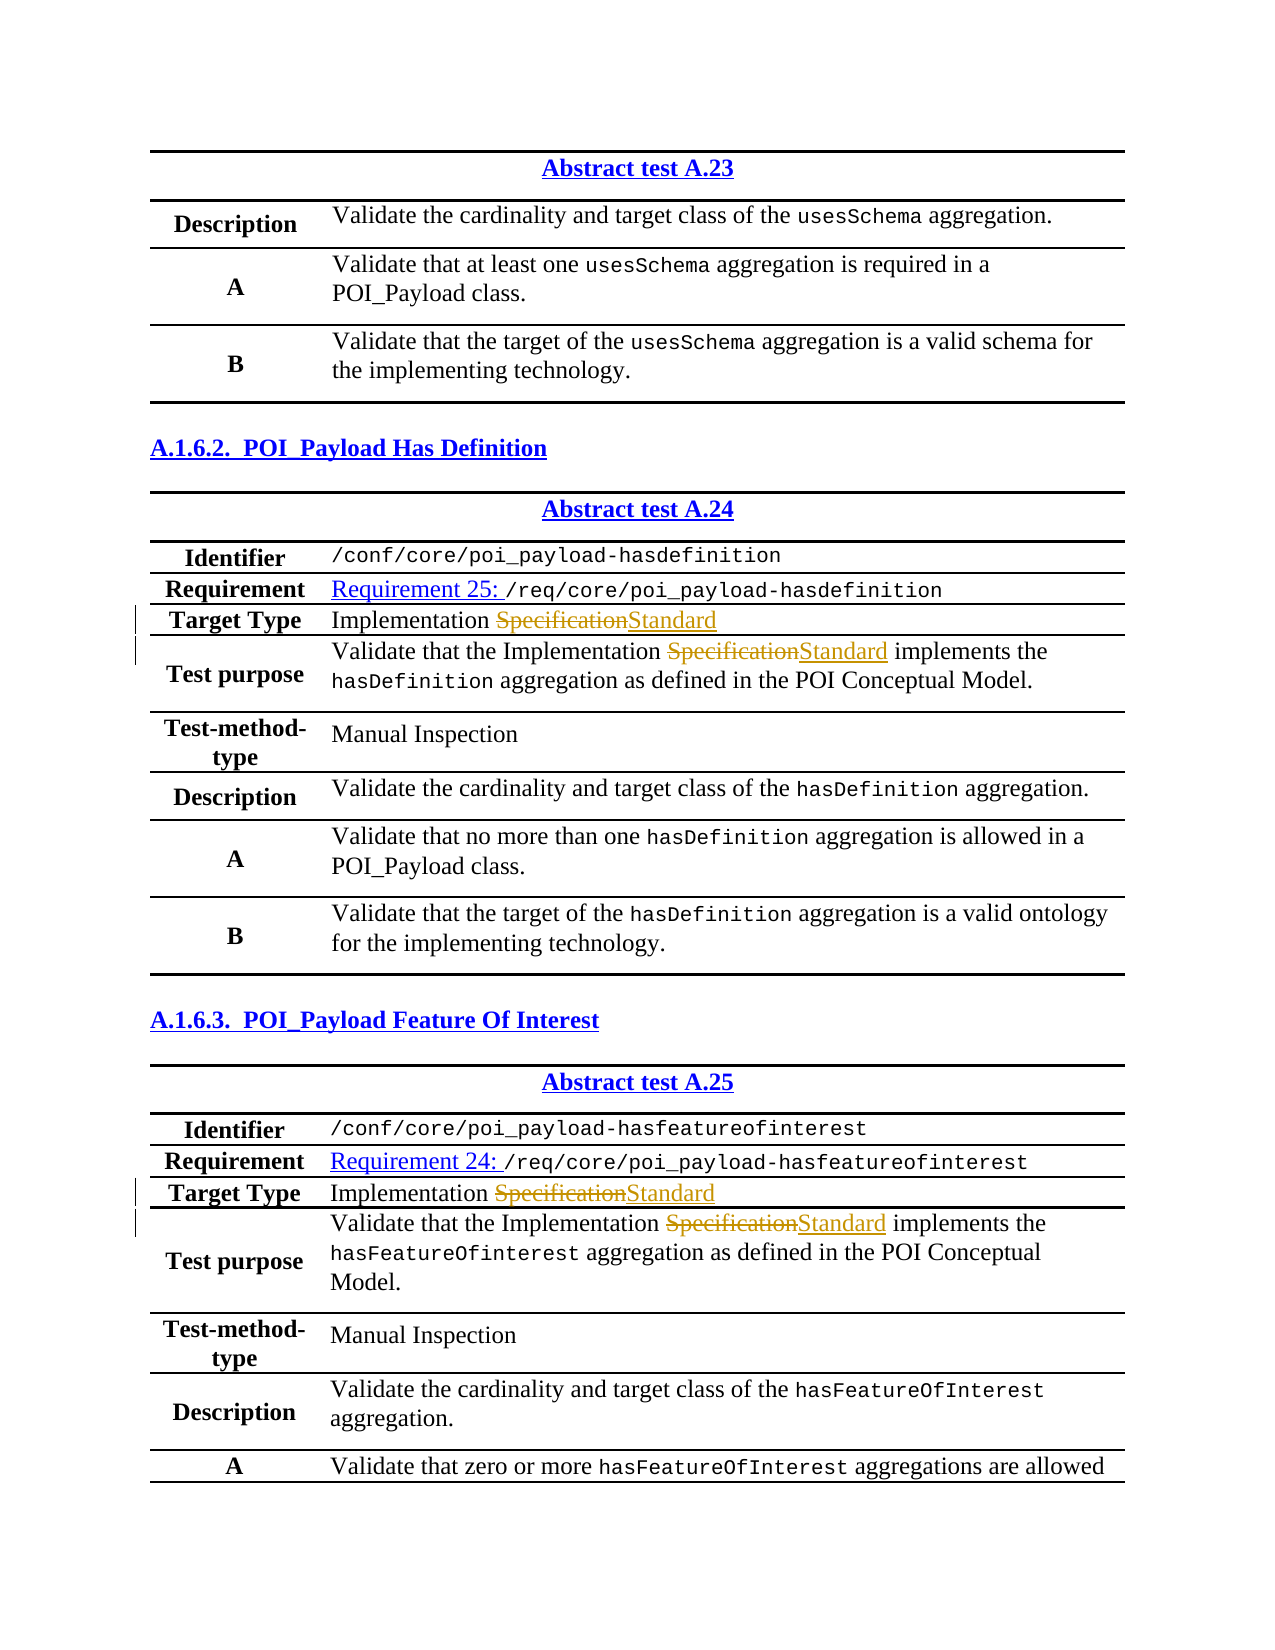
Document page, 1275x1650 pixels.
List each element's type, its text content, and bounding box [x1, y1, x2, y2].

table_cell B [150, 326, 321, 401]
table_cell A [150, 1451, 318, 1481]
table_cell Requirement 24: /req/core/poi_payload-hasfeatureofinterest [319, 1146, 1125, 1176]
table_cell Identifier [150, 1115, 318, 1144]
table_cell Validate that at least one usesSchema aggregation is required in a POI_Payload class. [321, 249, 1125, 324]
table_cell Validate that the Implementation implements the hasDefinition aggregation as defined in the POI Conceptual Model. [320, 636, 1125, 711]
table_cell Requirement [150, 1146, 318, 1176]
table_cell /conf/core/poi_payload-hasdefinition [320, 543, 1125, 572]
text A.1.6.3. POI_Payload Feature Of Interest [150, 1006, 1125, 1034]
table_cell Validate the cardinality and target class of the hasDefinition aggregation. [320, 773, 1125, 819]
table_cell Validate that the target of the usesSchema aggregation is a valid schema for the implementing technology. [321, 326, 1125, 401]
table_header Abstract test A.24 [150, 494, 1125, 540]
table_cell Manual Inspection [320, 713, 1125, 771]
table_header Abstract test A.25 [150, 1067, 1125, 1112]
table_cell B [150, 898, 320, 973]
table_cell Validate the cardinality and target class of the hasFeatureOfInterest aggregation. [319, 1374, 1125, 1449]
table_cell Description [150, 202, 321, 247]
table_cell Identifier [150, 543, 320, 572]
table_cell Test purpose [150, 636, 320, 711]
table_cell Manual Inspection [319, 1314, 1125, 1372]
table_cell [319, 1451, 1125, 1481]
table_cell Requirement [150, 574, 320, 603]
table_cell Implementation [319, 1178, 1125, 1206]
table_cell Test-method-type [150, 713, 320, 771]
table_cell /conf/core/poi_payload-hasfeatureofinterest [319, 1115, 1125, 1144]
table_cell Requirement 25: /req/core/poi_payload-hasdefinition [320, 574, 1125, 603]
table_cell Test-method-type [150, 1314, 318, 1372]
table_cell Validate that no more than one hasDefinition aggregation is allowed in a POI_Payload class. [320, 821, 1125, 896]
table_cell Target Type [150, 605, 320, 634]
table_cell Validate the cardinality and target class of the usesSchema aggregation. [321, 202, 1125, 247]
table_cell Target Type [150, 1178, 318, 1206]
table_cell A [150, 821, 320, 896]
table_cell Validate that the Implementation implements the hasFeatureOfinterest aggregation as defined in the POI Conceptual Model. [319, 1209, 1125, 1312]
table_cell Description [150, 1374, 318, 1449]
table_cell A [150, 249, 321, 324]
table_cell Validate that the target of the hasDefinition aggregation is a valid ontology for the implementing technology. [320, 898, 1125, 973]
text A.1.6.2. POI_Payload Has Definition [150, 433, 1125, 462]
table_cell Implementation [320, 605, 1125, 634]
table_header Abstract test A.23 [150, 153, 1125, 198]
table_cell Description [150, 773, 320, 819]
table_cell Test purpose [150, 1209, 318, 1312]
